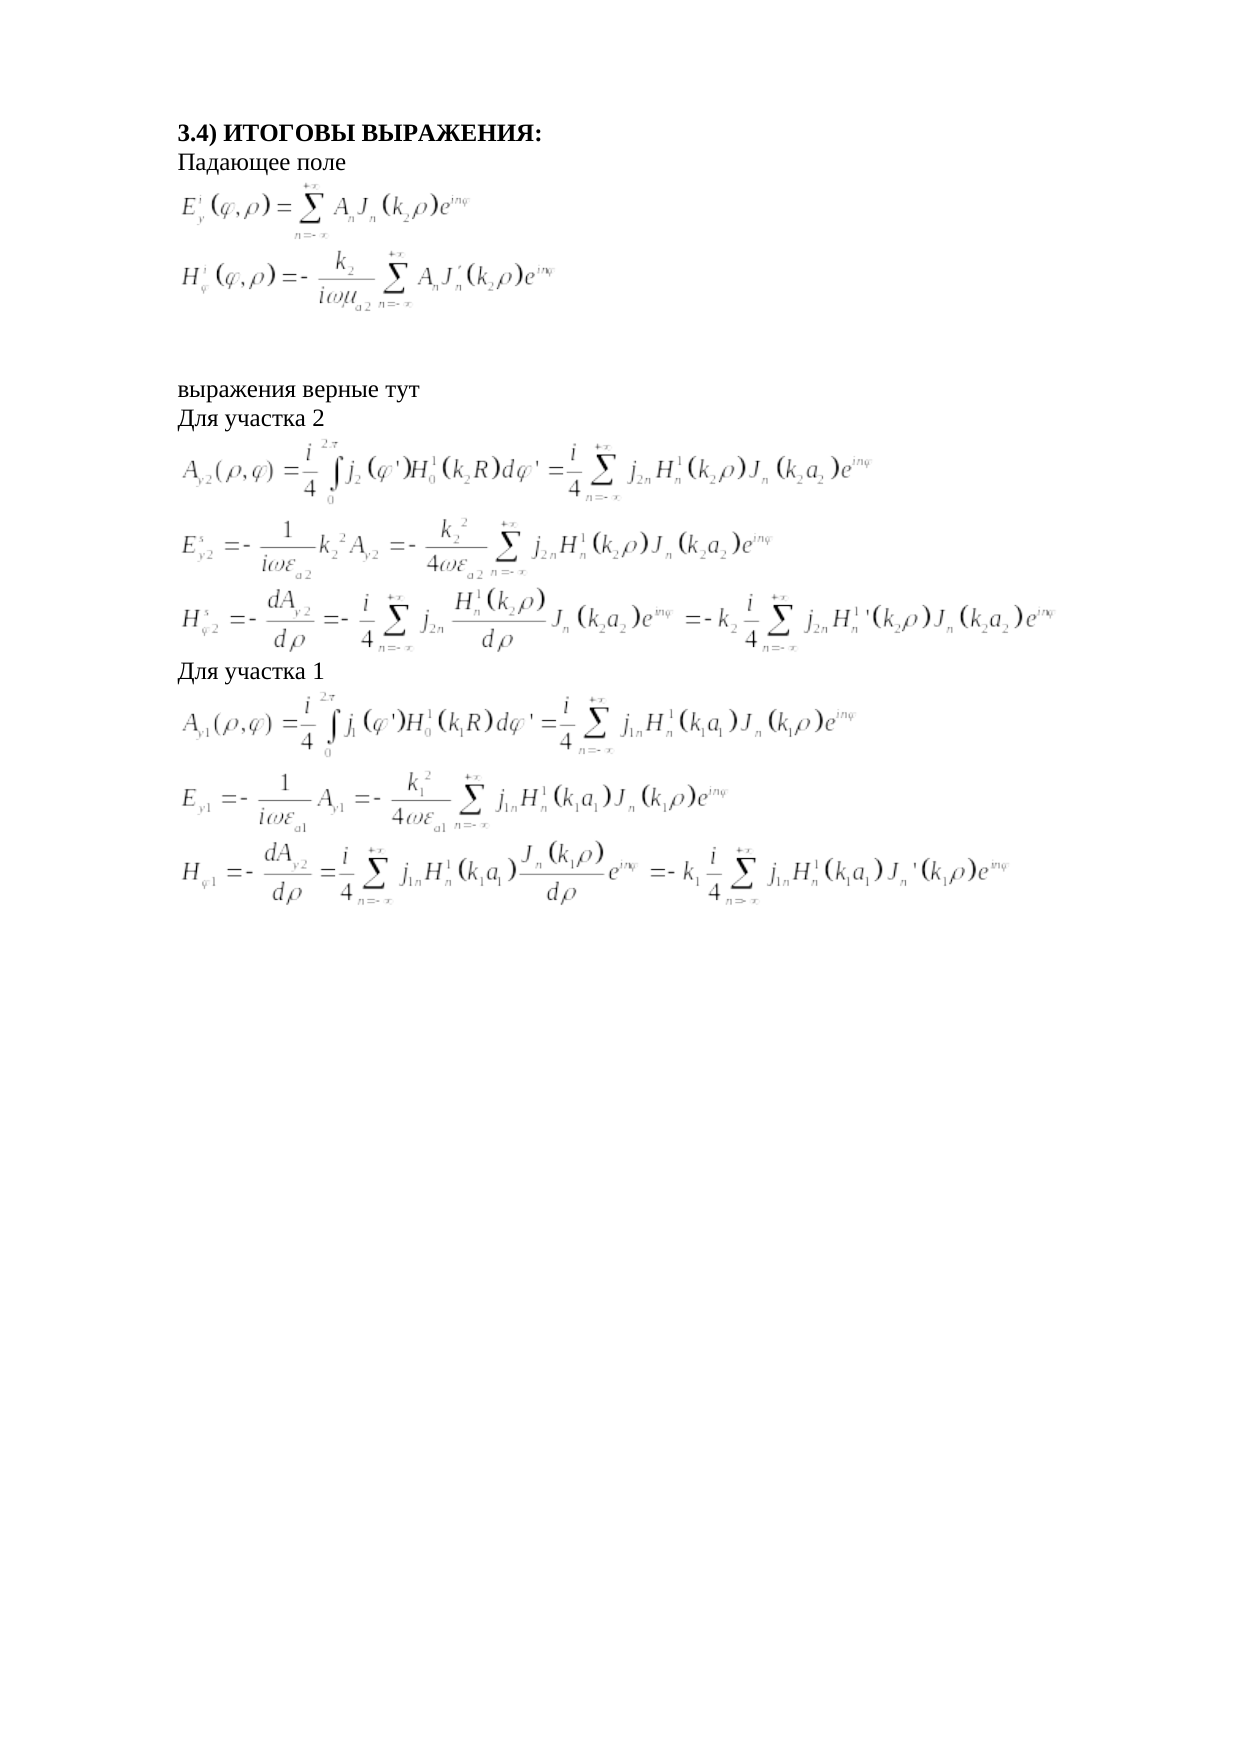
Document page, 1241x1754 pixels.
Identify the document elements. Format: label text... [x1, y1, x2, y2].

text Для участка 1 [177, 656, 1152, 685]
text выражения верные тут [177, 341, 1152, 403]
text Для участка 2 [177, 403, 1152, 432]
text 3.4) ИТОГОВЫ ВЫРАЖЕНИЯ: [177, 118, 1152, 147]
text Падающее поле [177, 147, 1152, 176]
